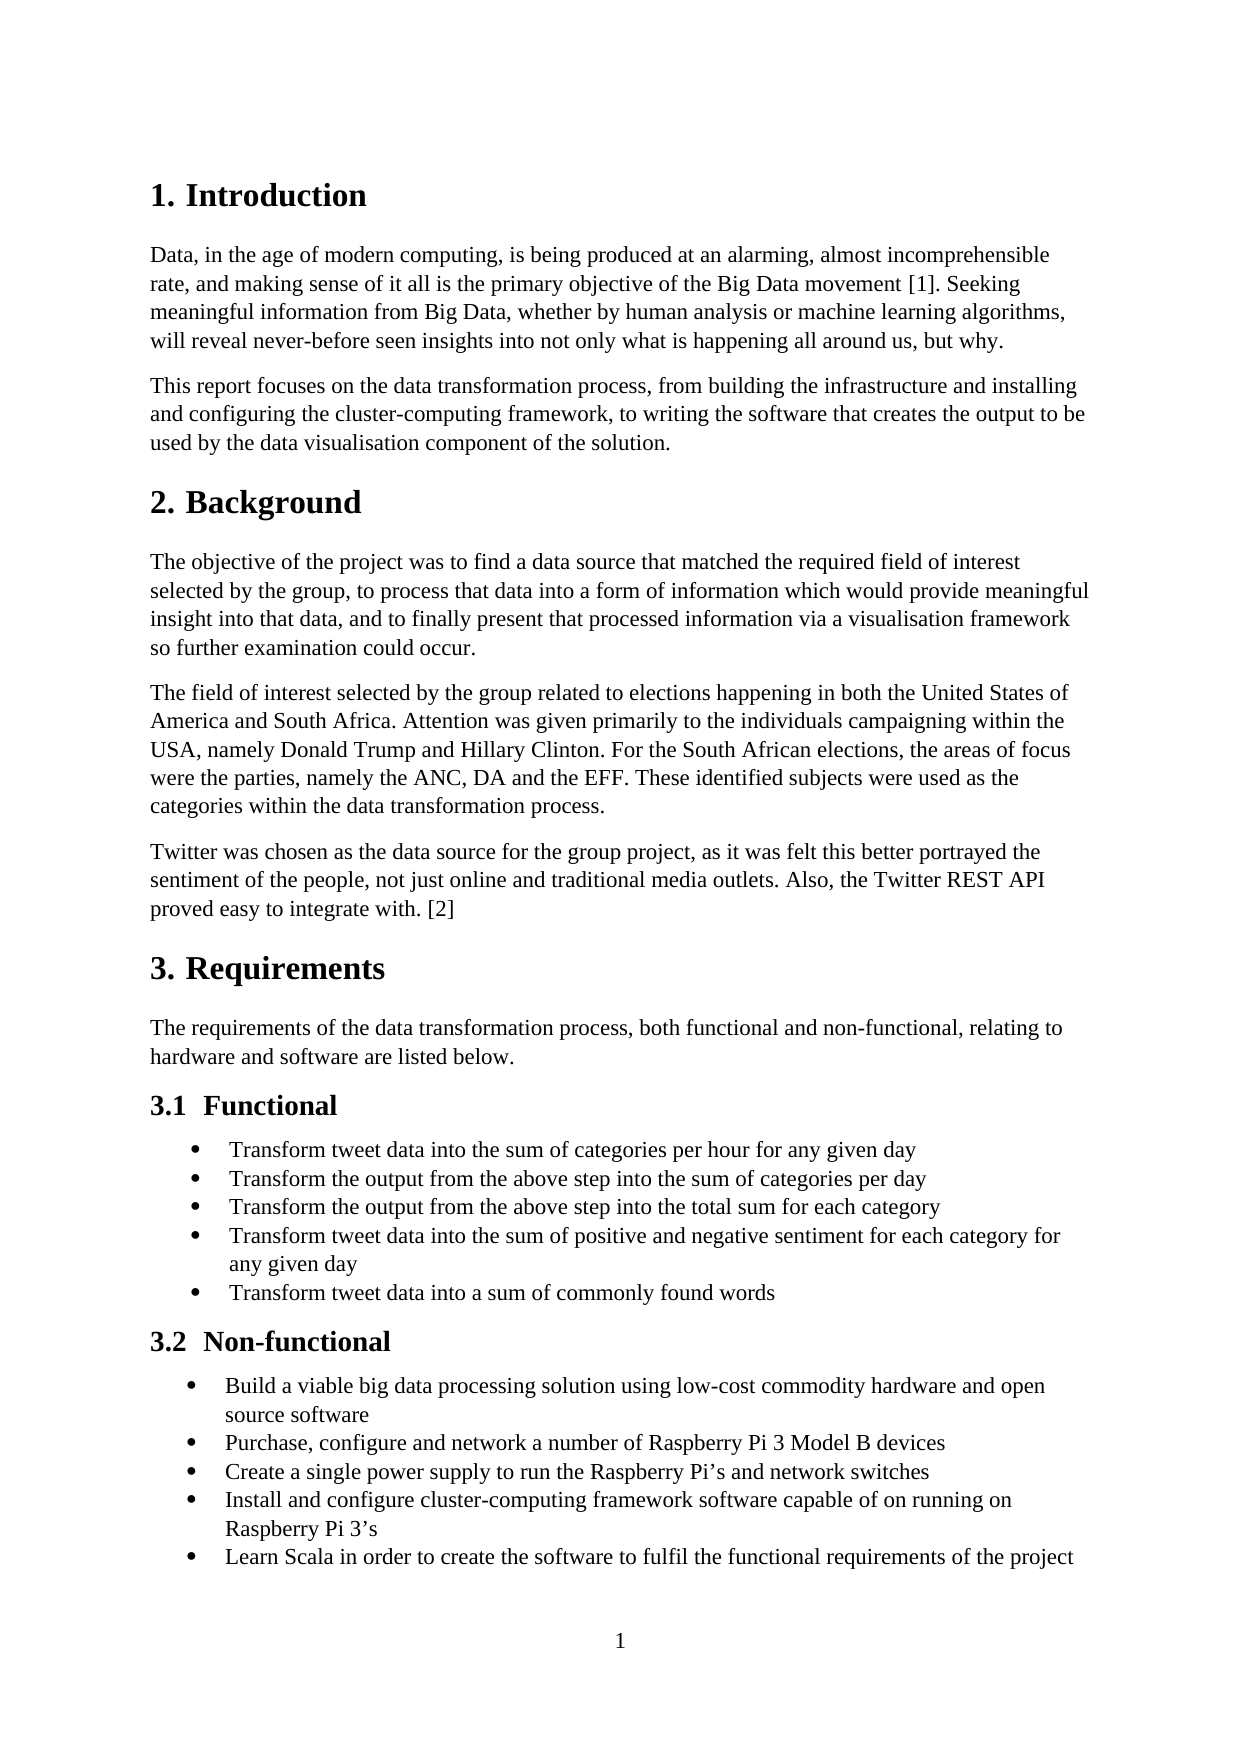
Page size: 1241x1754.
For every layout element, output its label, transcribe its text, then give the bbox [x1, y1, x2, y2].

text Twitter was chosen as the data source for the group project, as it was felt this better portrayed the sentiment of the people, not just online and traditional media outlets. Also, the Twitter REST API proved easy to integrate with. [150, 838, 1090, 921]
list Transform tweet data into the sum of categories per hour for any given day [191, 1137, 1090, 1163]
list Purchase, configure and network a number of Raspberry Pi 3 Model B devices [187, 1429, 1090, 1456]
subtitle Non-functional [150, 1324, 1090, 1357]
text This report focuses on the data transformation process, from building the infrastructure and installing and configuring the cluster-computing framework, to writing the software that creates the output to be used by the data visualisation component of the solution. [150, 372, 1090, 455]
list Install and configure cluster-computing framework software capable of on running on Raspberry Pi 3’s [187, 1486, 1090, 1541]
list Transform tweet data into a sum of commonly found words [191, 1279, 1090, 1305]
list Create a single power supply to run the Raspberry Pi’s and network switches [187, 1458, 1090, 1484]
subtitle Introduction [150, 175, 1090, 213]
list Transform tweet data into the sum of positive and negative sentiment for each category for any given day [191, 1222, 1090, 1277]
list Build a viable big data processing solution using low-cost commodity hardware and open source software [187, 1372, 1090, 1427]
list Transform the output from the above step into the sum of categories per day [191, 1165, 1090, 1191]
subtitle Background [150, 482, 1090, 520]
text The objective of the project was to find a data source that matched the required field of interest selected by the group, to process that data into a form of information which would provide meaningful insight into that data, and to finally present that processed information via a visualisation framework so further examination could occur. [150, 548, 1090, 660]
list Transform the output from the above step into the total sum for each category [191, 1193, 1090, 1220]
text The field of interest selected by the group related to elections happening in both the United States of America and South Africa. Attention was given primarily to the individuals campaigning within the USA, namely Donald Trump and Hillary Clinton. For the South African elections, the areas of focus were the parties, namely the ANC, DA and the EFF. These identified subjects were used as the categories within the data transformation process. [150, 679, 1090, 819]
text Data, in the age of modern computing, is being produced at an alarming, almost incomprehensible rate, and making sense of it all is the primary objective of the Big Data movement. Seeking meaningful information from Big Data, whether by human analysis or machine learning algorithms, will reveal never-before seen insights into not only what is happening all around us, but why. [150, 241, 1090, 353]
subtitle Functional [150, 1088, 1090, 1121]
text The requirements of the data transformation process, both functional and non-functional, relating to hardware and software are listed below. [150, 1014, 1090, 1069]
subtitle Requirements [150, 948, 1090, 986]
list Learn Scala in order to create the software to fulfil the functional requirements of the project [187, 1543, 1090, 1569]
